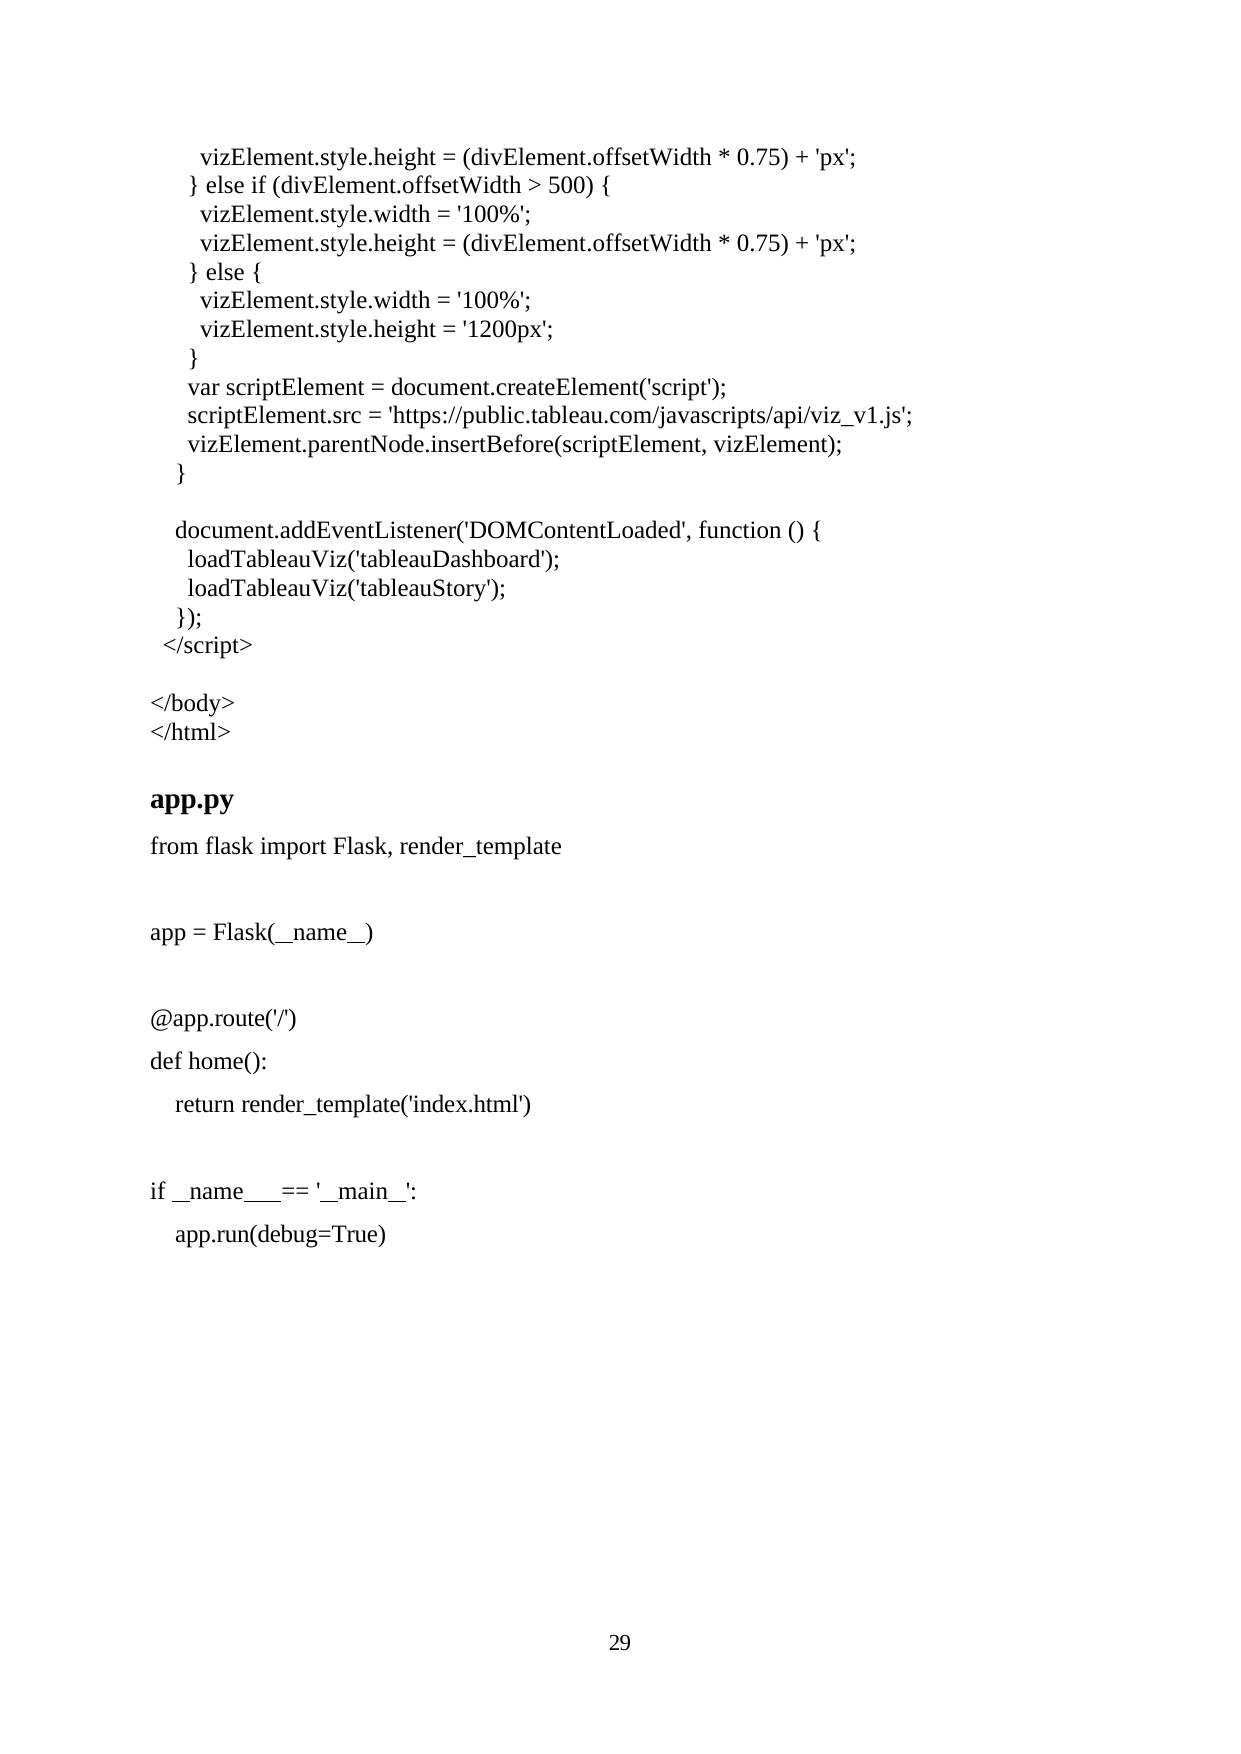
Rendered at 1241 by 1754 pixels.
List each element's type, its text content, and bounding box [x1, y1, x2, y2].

text return render_template('index.html') [175, 1089, 1128, 1118]
text scriptElement.src = 'https://public.tableau.com/javascripts/api/viz_v1.js'; [150, 401, 1128, 429]
text loadTableauViz('tableauStory'); [150, 573, 1128, 602]
text vizElement.parentNode.insertBefore(scriptElement, vizElement); [150, 429, 1128, 458]
text loadTableauViz('tableauDashboard'); [150, 544, 1128, 573]
text vizElement.style.width = '100%'; [150, 199, 1128, 228]
text } else if (divElement.offsetWidth > 500) { [150, 171, 1128, 199]
text </script> [150, 631, 1128, 659]
text var scriptElement = document.createElement('script'); [150, 372, 1128, 401]
text if name == ' main ': app.run(debug=True) [150, 1176, 433, 1248]
text } [150, 343, 1128, 372]
text vizElement.style.height = (divElement.offsetWidth * 0.75) + 'px'; [150, 228, 1128, 257]
text } [150, 458, 1128, 487]
text document.addEventListener('DOMContentLoaded', function () { [150, 516, 1128, 544]
text } else { [150, 257, 1128, 286]
text }); [150, 602, 1128, 631]
text vizElement.style.height = '1200px'; [150, 314, 1128, 343]
text </body> [150, 688, 1128, 717]
subtitle app.py [150, 781, 1128, 814]
text vizElement.style.height = (divElement.offsetWidth * 0.75) + 'px'; [150, 142, 1128, 171]
text </html> [150, 717, 1128, 746]
text @app.route('/') def home(): [150, 1003, 326, 1075]
text vizElement.style.width = '100%'; [150, 286, 1128, 314]
text from flask import Flask, render_template app = Flask( name ) [150, 831, 592, 946]
